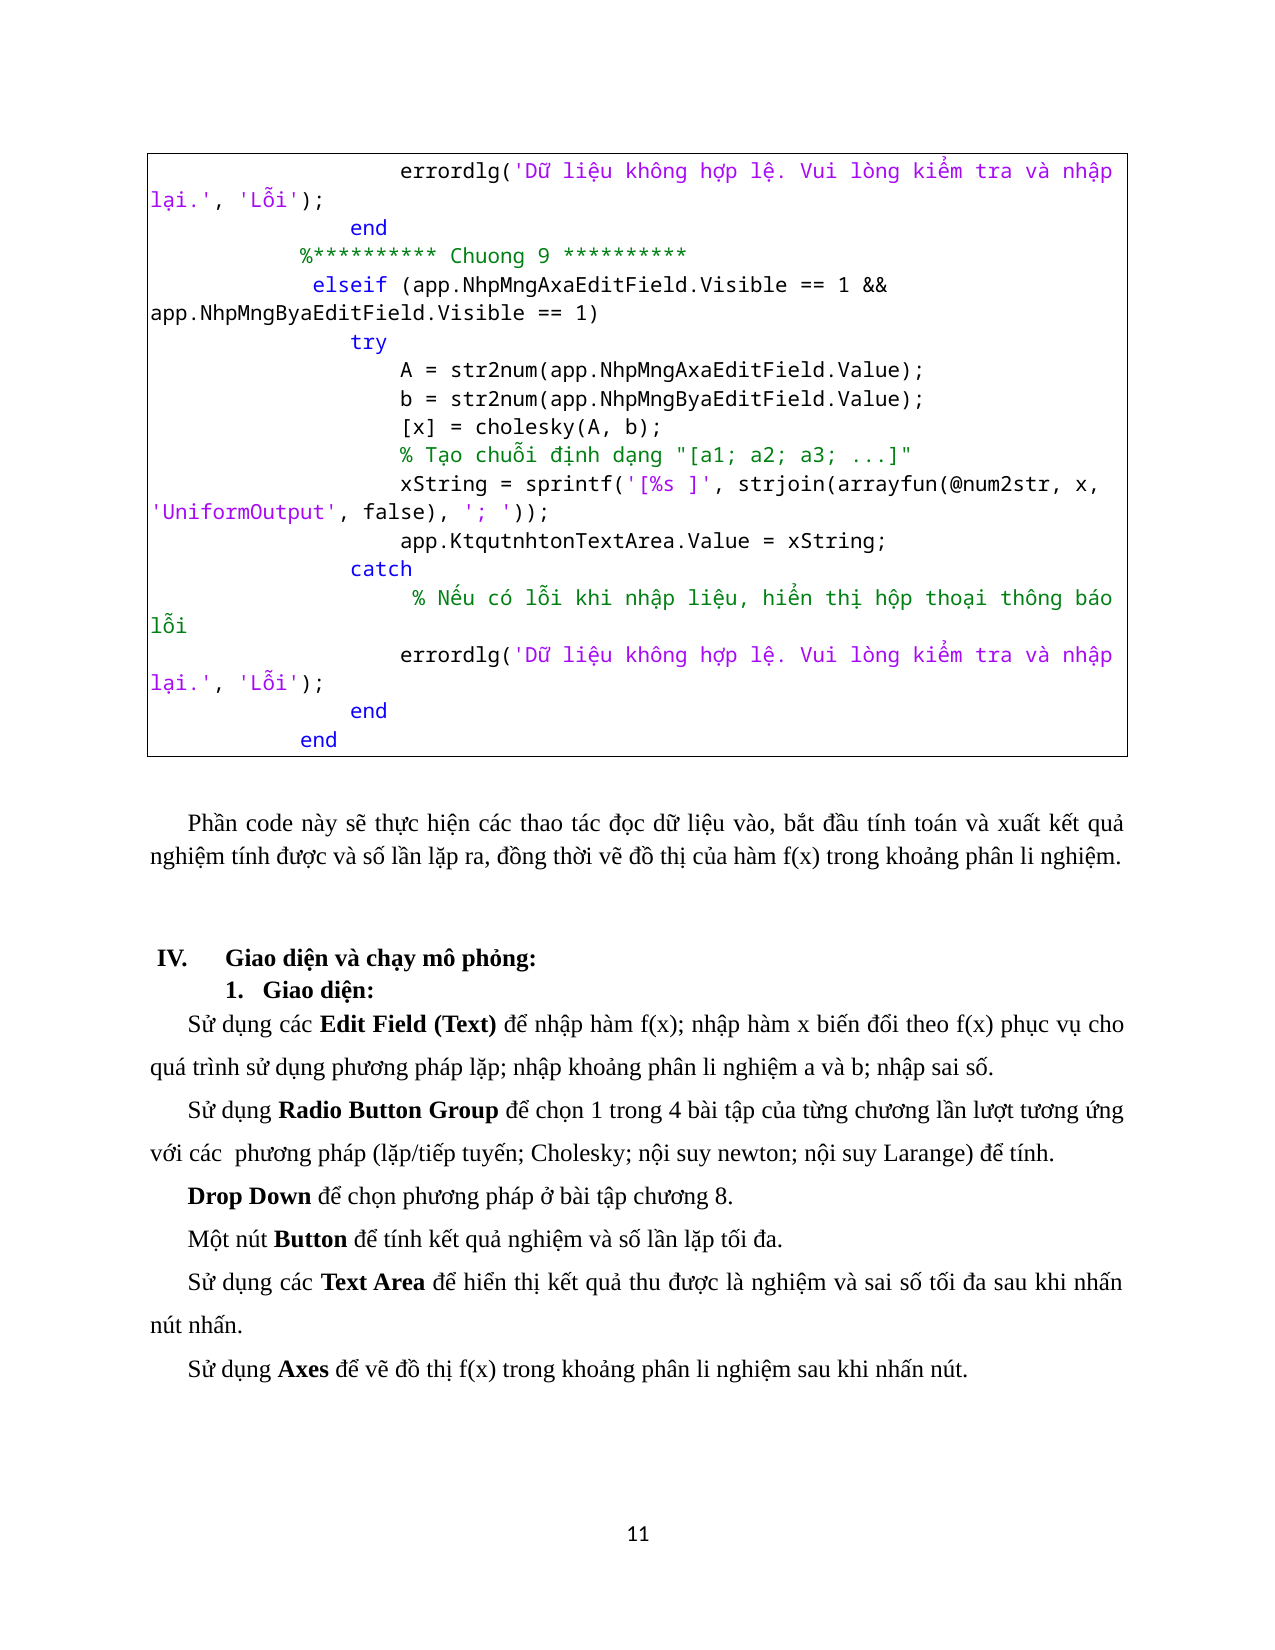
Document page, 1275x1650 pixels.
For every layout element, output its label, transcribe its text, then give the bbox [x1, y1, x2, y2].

text errordlg('Dữ liệu không hợp lệ. Vui lòng kiểm tra và nhập lại.', 'Lỗi'); [150, 640, 1125, 697]
list Sử dụng các Edit Field (Text) để nhập hàm f(x); nhập hàm x biến đổi theo f(x) phục vụ cho quá trình sử dụng phương pháp lặp; nhập khoảng phân li nghiệm a và b; nhập sai số. [150, 1009, 1125, 1081]
list Giao diện và chạy mô phỏng: [187, 943, 1125, 971]
list Sử dụng các Text Area để hiển thị kết quả thu được là nghiệm và sai số tối đa sau khi nhấn nút nhấn. [150, 1267, 1125, 1339]
text end [148, 722, 1127, 756]
text elseif (app.NhpMngAxaEditField.Visible == 1 && app.NhpMngByaEditField.Visible == 1) [150, 270, 1125, 327]
text xString = sprintf('[%s ]', strjoin(arrayfun(@num2str, x, 'UniformOutput', false), '; ')); [150, 469, 1125, 526]
text end [150, 213, 1125, 242]
text A = str2num(app.NhpMngAxaEditField.Value); [150, 355, 1125, 384]
list Sử dụng Radio Button Group để chọn 1 trong 4 bài tập của từng chương lần lượt tương ứng với các phương pháp (lặp/tiếp tuyến; Cholesky; nội suy newton; nội suy Larange) để tính. [150, 1095, 1125, 1167]
text errordlg('Dữ liệu không hợp lệ. Vui lòng kiểm tra và nhập lại.', 'Lỗi'); [148, 154, 1127, 213]
text Phần code này sẽ thực hiện các thao tác đọc dữ liệu vào, bắt đầu tính toán và xuất kết quả nghiệm tính được và số lần lặp ra, đồng thời vẽ đồ thị của hàm f(x) trong khoảng phân li nghiệm. [150, 808, 1125, 870]
text end [150, 697, 1125, 722]
text b = str2num(app.NhpMngByaEditField.Value); [150, 384, 1125, 412]
text %********** Chuong 9 ********** [150, 242, 1125, 270]
text try [150, 327, 1125, 355]
text % Nếu có lỗi khi nhập liệu, hiển thị hộp thoại thông báo lỗi [150, 583, 1125, 640]
text % Tạo chuỗi định dạng "[a1; a2; a3; ...]" [150, 441, 1125, 469]
list Một nút Button để tính kết quả nghiệm và số lần lặp tối đa. [150, 1224, 1125, 1253]
text app.KtqutnhtonTextArea.Value = xString; [150, 526, 1125, 554]
text [x] = cholesky(A, b); [150, 412, 1125, 441]
text catch [150, 554, 1125, 583]
list Giao diện: [225, 976, 1125, 1004]
list Drop Down để chọn phương pháp ở bài tập chương 8. [150, 1181, 1125, 1210]
list Sử dụng Axes để vẽ đồ thị f(x) trong khoảng phân li nghiệm sau khi nhấn nút. [150, 1354, 1125, 1382]
